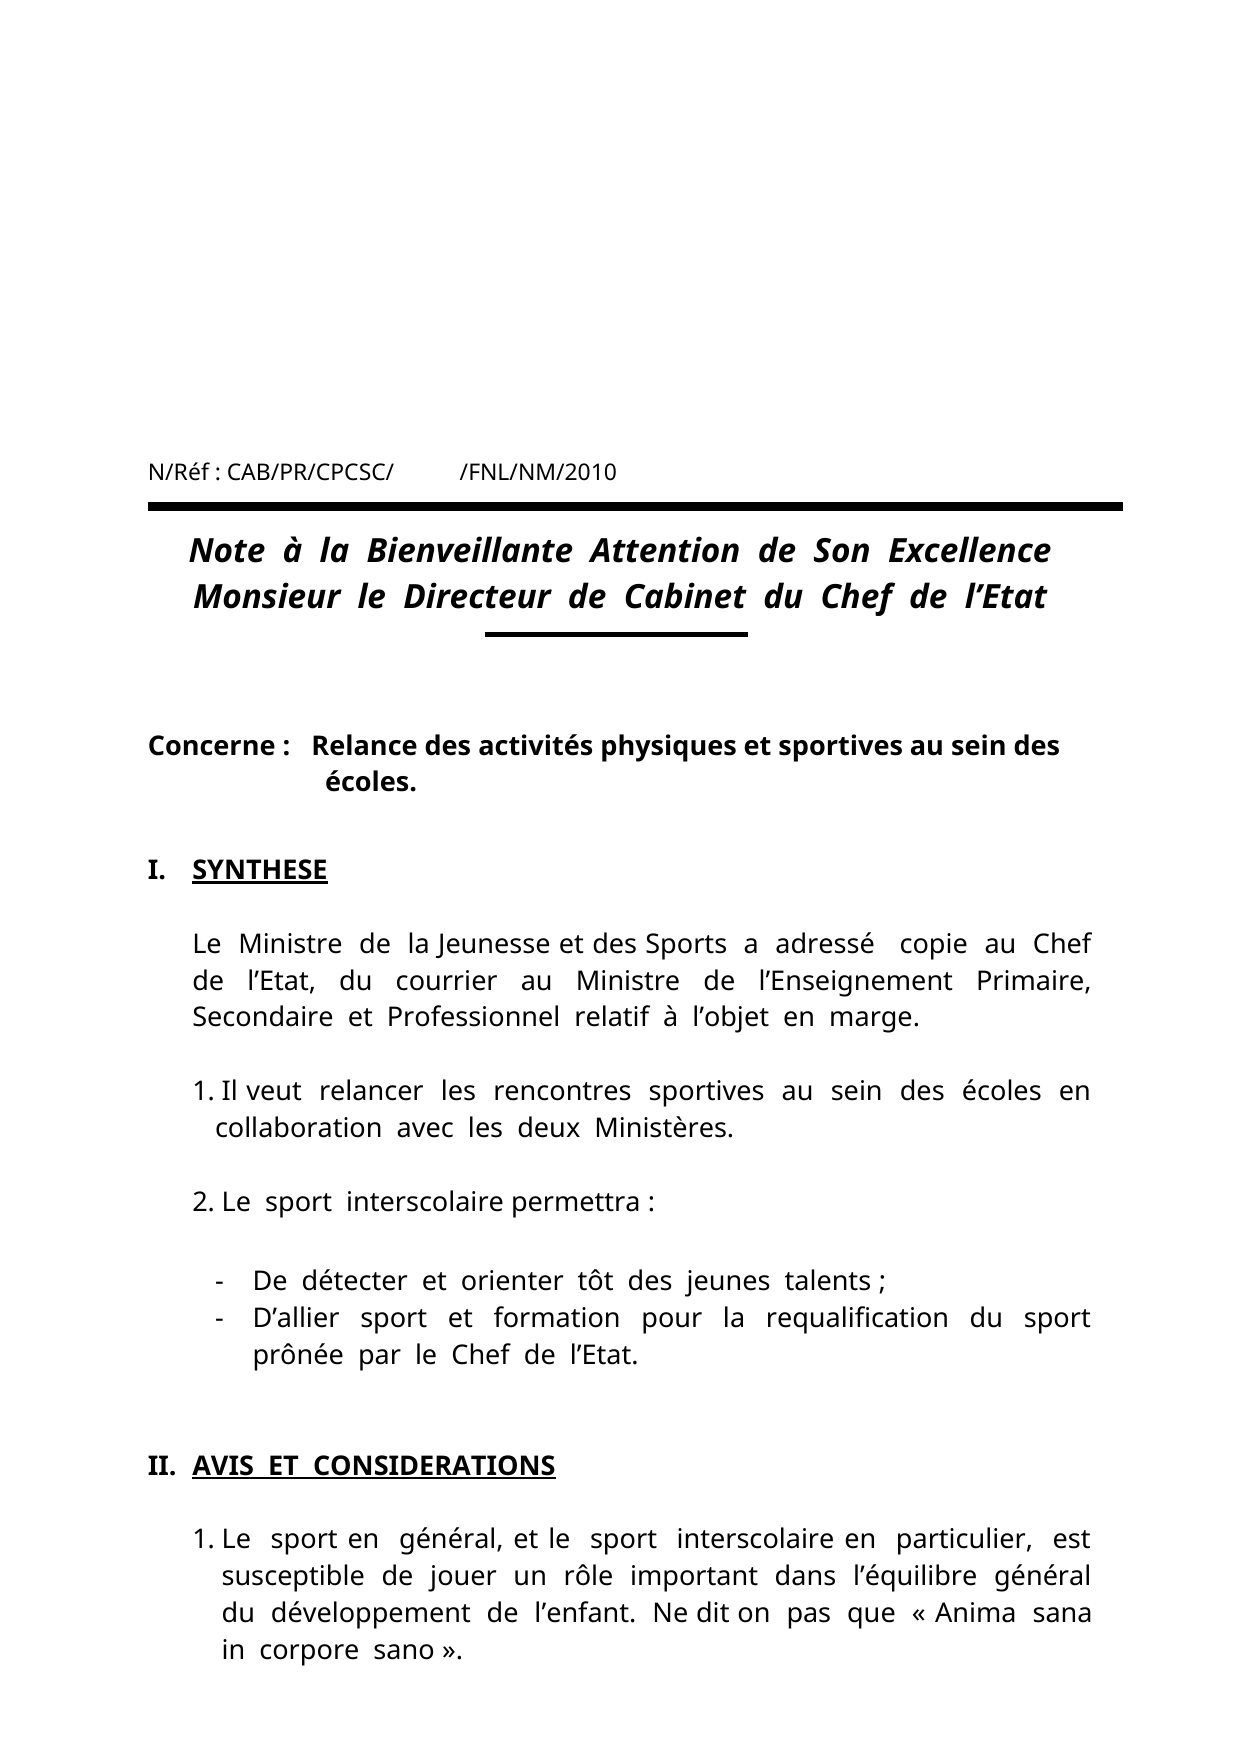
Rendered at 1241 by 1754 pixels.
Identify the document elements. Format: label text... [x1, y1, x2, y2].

list Le Ministre de la Jeunesse et des Sports a adressé copie au Chef de l’Etat, du courrier au Ministre de l’Enseignement Primaire, Secondaire et Professionnel relatif à l’objet en marge. [192, 924, 1093, 1035]
text N/Réf : CAB/PR/CPCSC/ /FNL/NM/2010 [148, 456, 1093, 487]
list Le sport en général, et le sport interscolaire en particulier, est susceptible de jouer un rôle important dans l’équilibre général du développement de l’enfant. Ne dit on pas que « Anima sana in corpore sano ». [192, 1520, 1093, 1667]
text écoles. [251, 763, 1093, 800]
list Il veut relancer les rencontres sportives au sein des écoles en collaboration avec les deux Ministères. [192, 1072, 1093, 1145]
text Concerne : Relance des activités physiques et sportives au sein des [148, 726, 1093, 763]
list Le sport interscolaire permettra : [192, 1182, 1093, 1219]
list AVIS ET CONSIDERATIONS [148, 1446, 1093, 1483]
text Note à de Son Excellence Monsieur le Directeur de Cabinet du Chef de l’Etat [148, 527, 1093, 618]
list D’allier sport et formation pour la requalification du sport prônée par le Chef de l’Etat. [215, 1298, 1093, 1372]
list De détecter et orienter tôt des jeunes talents ; [215, 1262, 1093, 1298]
list SYNTHESE [148, 850, 1093, 887]
